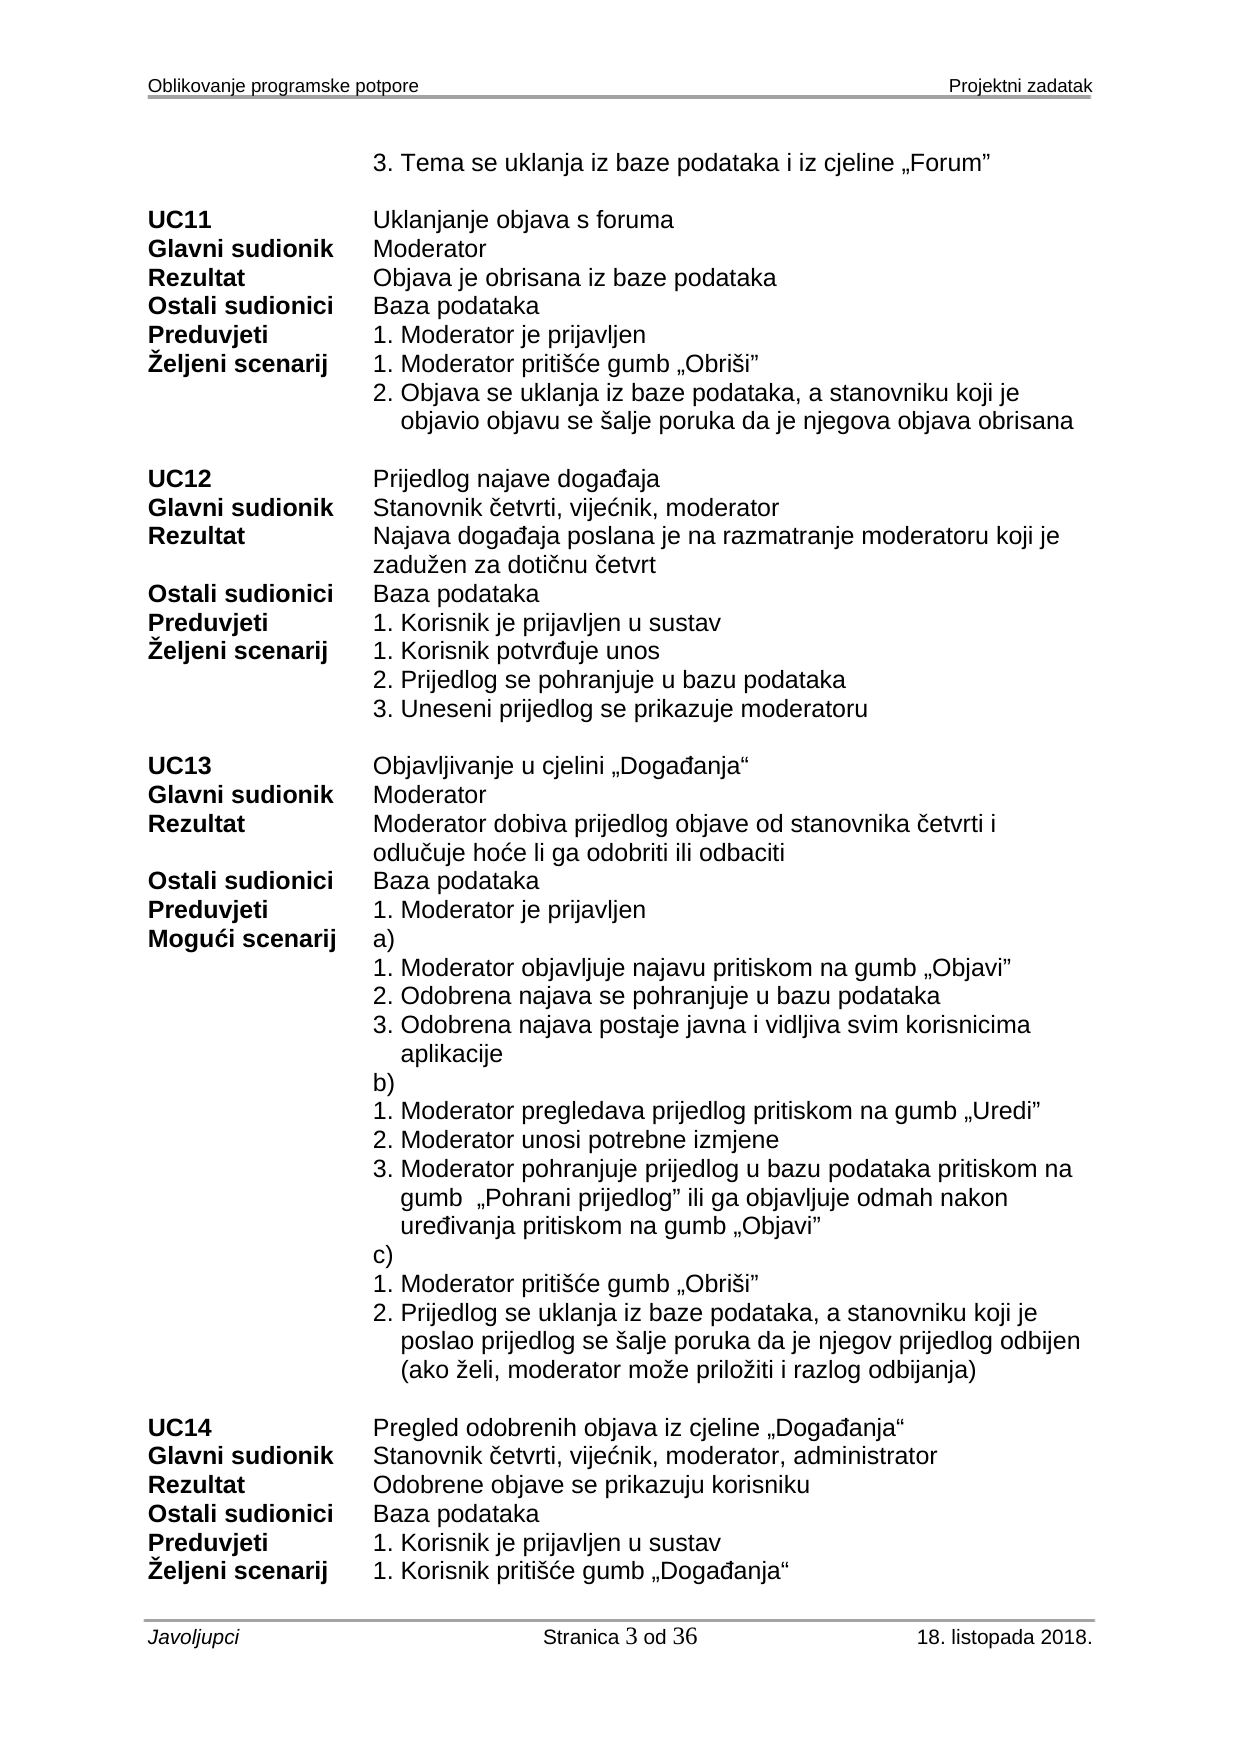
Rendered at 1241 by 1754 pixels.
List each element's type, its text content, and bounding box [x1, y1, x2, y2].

text Željeni scenarij 1. Korisnik potvrđuje unos [148, 636, 1093, 665]
text 1. Moderator pregledava prijedlog pritiskom na gumb „Uredi” [298, 1096, 1093, 1125]
text 2. Objava se uklanja iz baze podataka, a stanovniku koji je [373, 378, 1093, 406]
text Glavni sudionik Stanovnik četvrti, vijećnik, moderator [148, 493, 1093, 521]
text 2. Moderator unosi potrebne izmjene [298, 1125, 1093, 1154]
text gumb „Pohrani prijedlog” ili ga objavljuje odmah nakon uređivanja pritiskom na gumb „Objavi” [400, 1183, 1093, 1240]
text Glavni sudionik Moderator [148, 234, 1093, 263]
text zadužen za dotičnu četvrt [373, 550, 1093, 579]
text Rezultat Najava događaja poslana je na razmatranje moderatoru koji je [148, 521, 1093, 550]
text b) [298, 1068, 1093, 1096]
text Ostali sudionici Baza podataka [148, 291, 1093, 320]
text c) [148, 1240, 1093, 1269]
text 2. Prijedlog se pohranjuje u bazu podataka [148, 665, 1093, 694]
text Ostali sudionici Baza podataka [148, 579, 1093, 608]
text Rezultat Objava je obrisana iz baze podataka [148, 263, 1093, 291]
text aplikacije [148, 1039, 1093, 1068]
text Rezultat Moderator dobiva prijedlog objave od stanovnika četvrti i odlučuje hoće li ga odobriti ili odbaciti [148, 809, 1093, 866]
text Mogući scenarij a) [148, 924, 1093, 953]
text objavio objavu se šalje poruka da je njegova objava obrisana [373, 406, 1093, 435]
text poslao prijedlog se šalje poruka da je njegov prijedlog odbijen [373, 1326, 1093, 1355]
text Preduvjeti 1. Korisnik je prijavljen u sustav [148, 1528, 1093, 1556]
picture [147, 95, 1092, 99]
text UC12 Prijedlog najave događaja [148, 464, 1093, 493]
text 1. Moderator pritišće gumb „Obriši” [148, 1269, 1093, 1298]
text Željeni scenarij 1. Korisnik pritišće gumb „Događanja“ [148, 1556, 1093, 1585]
text (ako želi, moderator može priložiti i razlog odbijanja) [373, 1355, 1093, 1384]
text 3. Moderator pohranjuje prijedlog u bazu podataka pritiskom na [373, 1154, 1093, 1183]
text 3. Tema se uklanja iz baze podataka i iz cjeline „Forum” [373, 148, 1093, 176]
text 1. Moderator objavljuje najavu pritiskom na gumb „Objavi” [373, 953, 1093, 981]
text UC11 Uklanjanje objava s foruma [148, 205, 1093, 234]
text Ostali sudionici Baza podataka [148, 1499, 1093, 1528]
text Preduvjeti 1. Moderator je prijavljen [148, 895, 1093, 924]
text Željeni scenarij 1. Moderator pritišće gumb „Obriši” [148, 349, 1093, 378]
text Preduvjeti 1. Korisnik je prijavljen u sustav [148, 608, 1093, 636]
text 2. Odobrena najava se pohranjuje u bazu podataka [298, 981, 1093, 1010]
text 3. Uneseni prijedlog se prikazuje moderatoru [148, 694, 1093, 723]
text Glavni sudionik Moderator [148, 780, 1093, 809]
text 3. Odobrena najava postaje javna i vidljiva svim korisnicima [298, 1010, 1093, 1039]
text Ostali sudionici Baza podataka [148, 866, 1093, 895]
text UC13 Objavljivanje u cjelini „Događanja“ [148, 751, 1093, 780]
text 2. Prijedlog se uklanja iz baze podataka, a stanovniku koji je [373, 1298, 1093, 1326]
text Preduvjeti 1. Moderator je prijavljen [148, 320, 1093, 349]
text UC14 Pregled odobrenih objava iz cjeline „Događanja“ [148, 1413, 1093, 1441]
text Rezultat Odobrene objave se prikazuju korisniku [148, 1470, 1093, 1499]
text Glavni sudionik Stanovnik četvrti, vijećnik, moderator, administrator [148, 1441, 1093, 1470]
